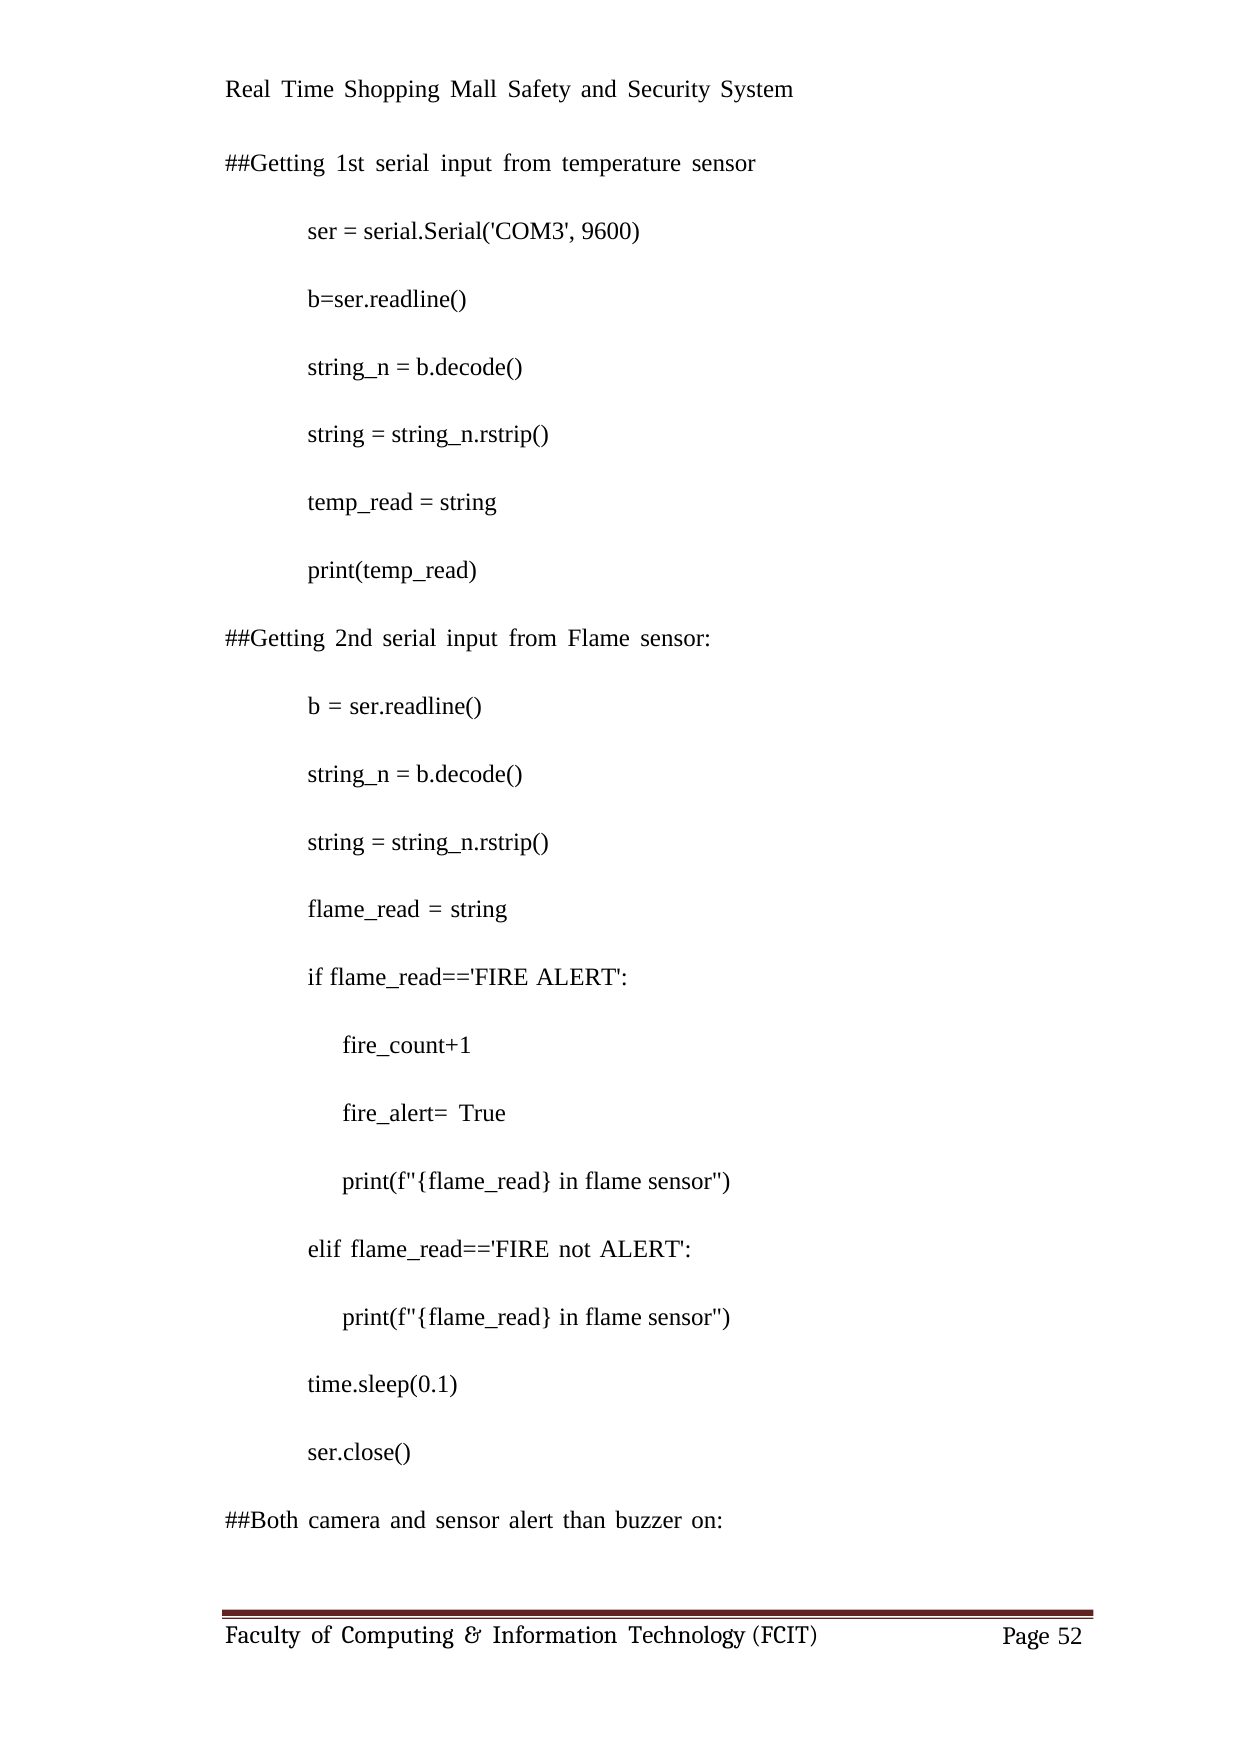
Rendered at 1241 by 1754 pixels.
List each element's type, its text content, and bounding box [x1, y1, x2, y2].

text fire_alert= True [342, 1098, 1132, 1127]
text ##Getting 2nd serial input from Flame sensor: b = ser.readline() [225, 623, 721, 720]
text ##Both camera and sensor alert than buzzer on: [225, 1505, 1132, 1534]
text ser.close() [307, 1437, 1132, 1466]
text print(f"{flame_read} in flame sensor") time.sleep(0.1) [307, 1302, 793, 1398]
text string_n = b.decode() string = string_n.rstrip() flame_read = string [307, 759, 565, 923]
text print(f"{flame_read} in flame sensor") elif flame_read=='FIRE not ALERT': [308, 1166, 746, 1262]
text ##Getting 1st serial input from temperature sensor ser = serial.Serial('COM3', 9600) b=ser.readline() [225, 148, 773, 313]
text string_n = b.decode() string = string_n.rstrip() temp_read = string print(temp_read) [307, 352, 565, 584]
text if flame_read=='FIRE ALERT': fire_count+1 [307, 962, 755, 1059]
